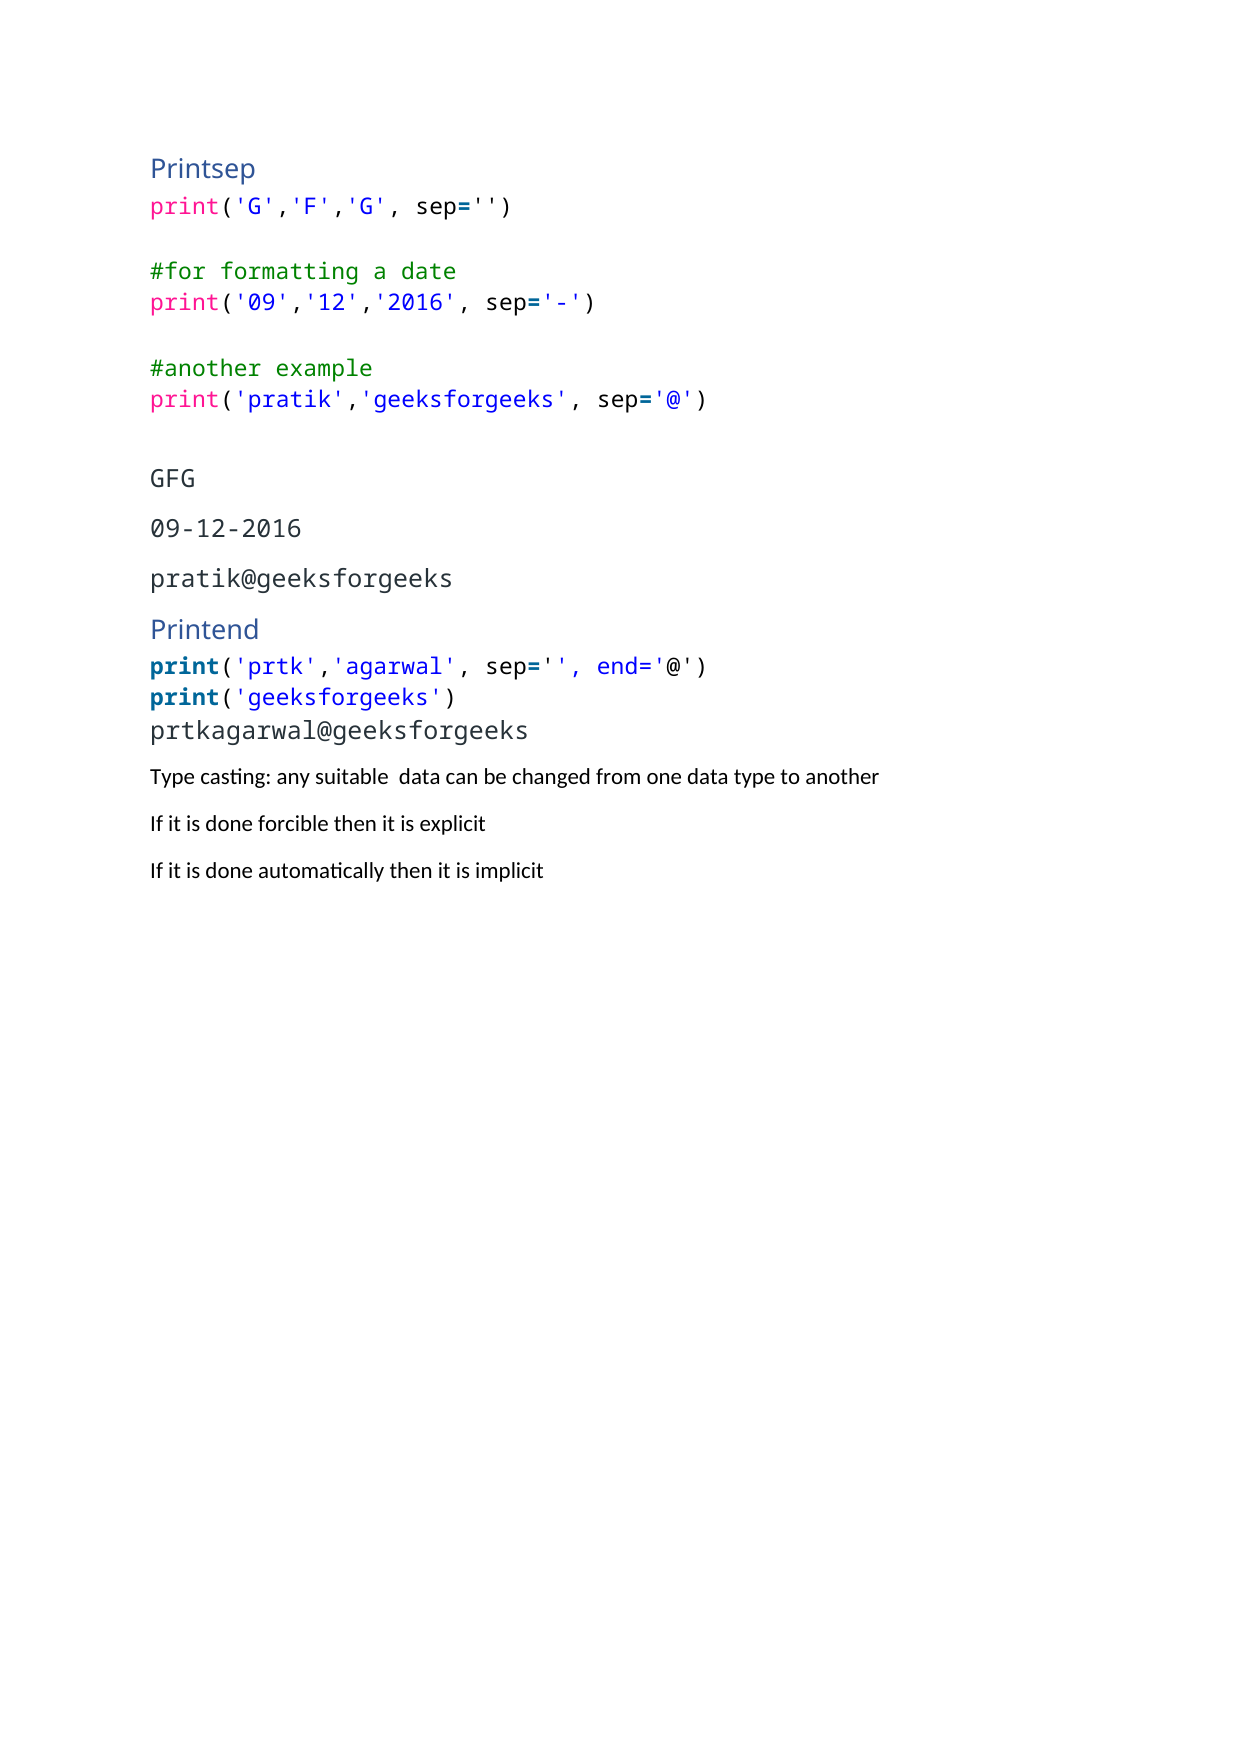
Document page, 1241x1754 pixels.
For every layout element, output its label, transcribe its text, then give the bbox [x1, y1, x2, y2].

text print('09','12','2016', sep='-') [150, 286, 1090, 318]
text print('pratik','geeksforgeeks', sep='@') [150, 383, 1090, 414]
subtitle Printsep [150, 150, 1090, 187]
text 09-12-2016 [150, 511, 1090, 545]
text #for formatting a date [150, 255, 1090, 286]
subtitle Printend [150, 610, 1090, 647]
text pratik@geeksforgeeks [150, 560, 1090, 594]
text GFG [150, 461, 1090, 495]
text prtkagarwal@geeksforgeeks [150, 712, 1090, 746]
text #another example [150, 352, 1090, 383]
text If it is done forcible then it is explicit [150, 809, 1090, 837]
text print('prtk','agarwal', sep='', end='@') [150, 650, 1090, 681]
text If it is done automatically then it is implicit [150, 856, 1090, 884]
text print('geeksforgeeks') [150, 681, 1090, 712]
text print('G','F','G', sep='') [150, 190, 1090, 221]
text Type casting: any suitable data can be changed from one data type to another [150, 762, 1090, 790]
